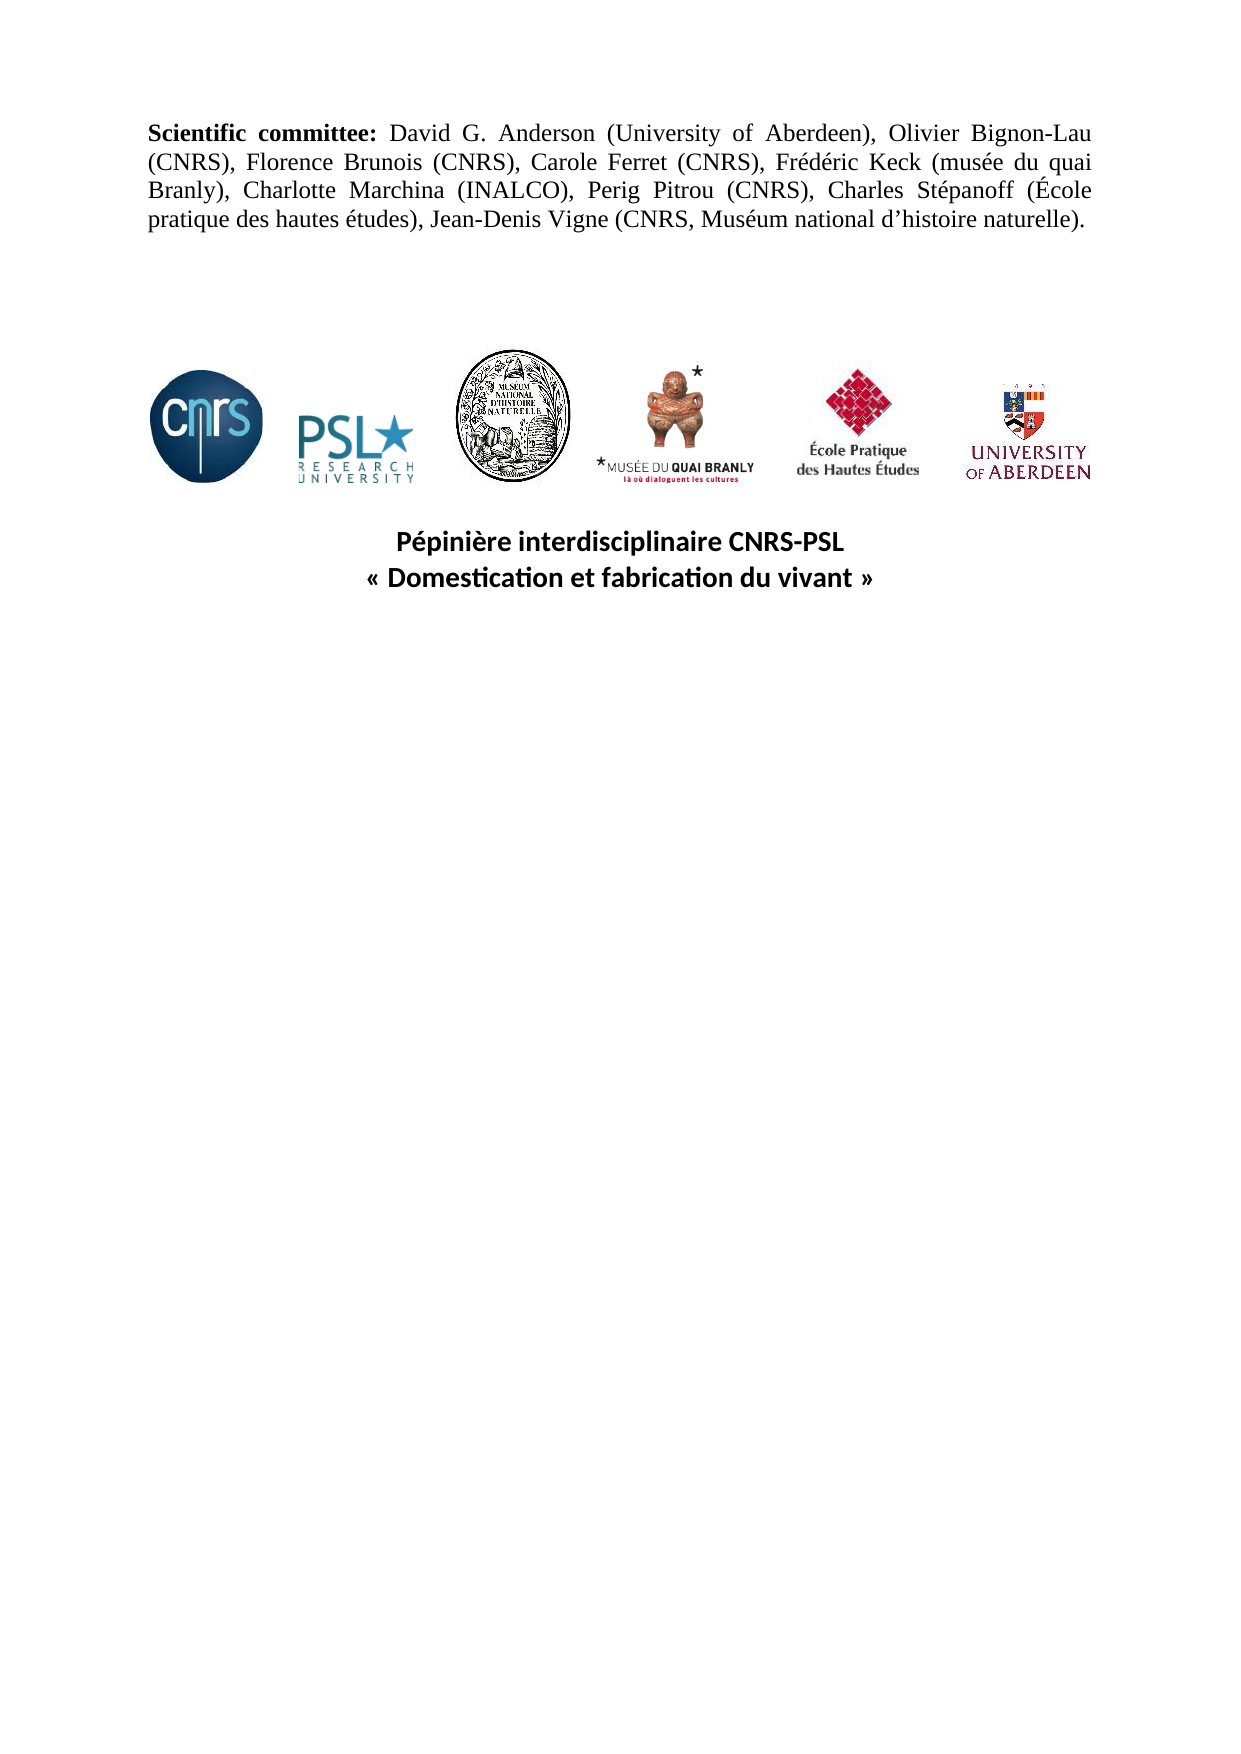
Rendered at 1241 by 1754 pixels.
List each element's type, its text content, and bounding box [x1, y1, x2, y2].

picture [150, 370, 263, 483]
picture [789, 360, 927, 483]
picture [596, 365, 754, 483]
text Pépinière interdisciplinaire CNRS-PSL [148, 523, 1093, 559]
picture [454, 348, 571, 483]
text « Domestication et fabrication du vivant » [148, 559, 1093, 594]
text Scientific committee: David G. Anderson (University of Aberdeen), Olivier Bignon-Lau (CNRS), Florence Brunois (CNRS), Carole Ferret (CNRS), Frédéric Keck (musée du quai Branly), Charlotte Marchina (INALCO), Perig Pitrou (CNRS), Charles Stépanoff (École pratique des hautes études), Jean-Denis Vigne (CNRS, Muséum national d’histoire naturelle). [148, 118, 1093, 233]
picture [298, 415, 413, 483]
picture [963, 369, 1090, 483]
